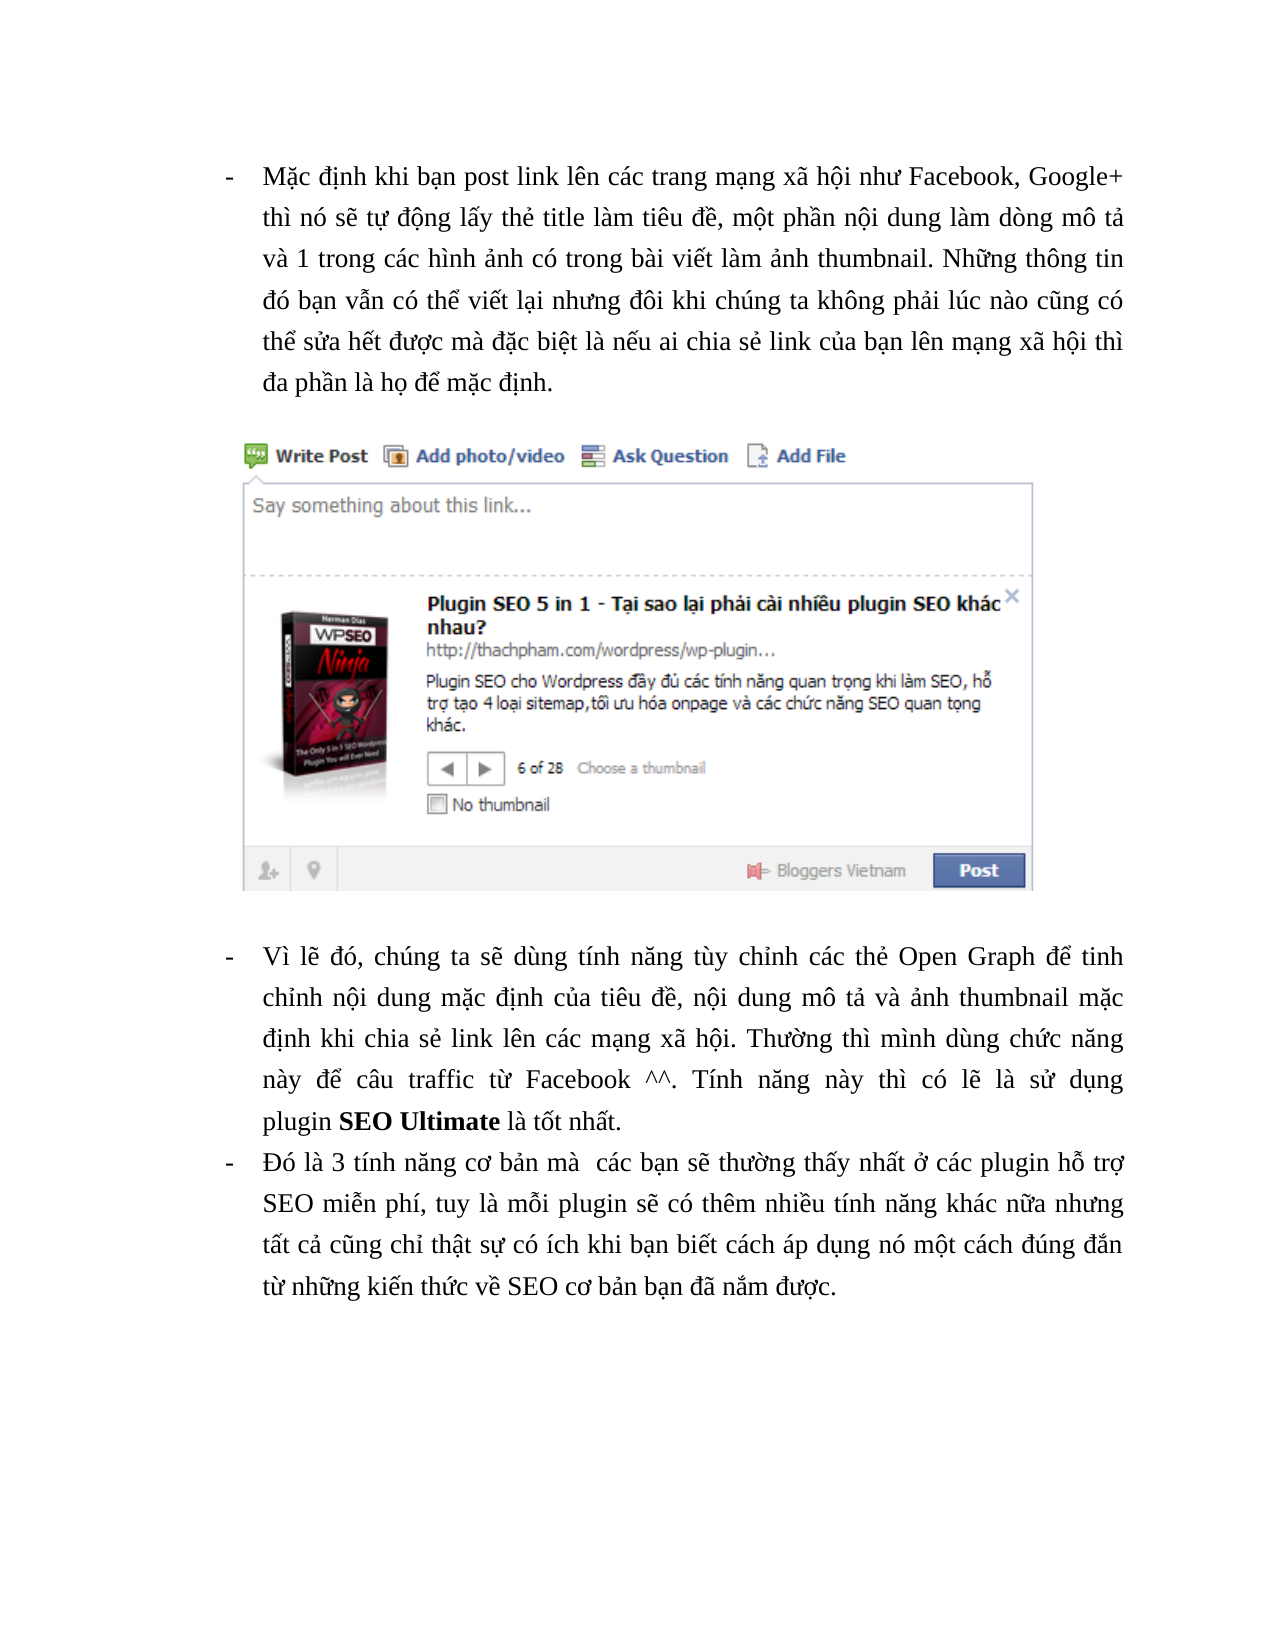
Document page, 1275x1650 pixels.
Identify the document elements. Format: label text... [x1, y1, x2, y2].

list Đó là 3 tính năng cơ bản mà các bạn sẽ thường thấy nhất ở các plugin hỗ trợ SEO miễn phí, tuy là mỗi plugin sẽ có thêm nhiều tính năng khác nữa nhưng tất cả cũng chỉ thật sự có ích khi bạn biết cách áp dụng nó một cách đúng đắn từ những kiến thức về SEO cơ bản bạn đã nắm được. [225, 1136, 1125, 1301]
list Mặc định khi bạn post link lên các trang mạng xã hội như Facebook, Google+ thì nó sẽ tự động lấy thẻ title làm tiêu đề, một phần nội dung làm dòng mô tả và 1 trong các hình ảnh có trong bài viết làm ảnh thumbnail. Những thông tin đó bạn vẫn có thể viết lại nhưng đôi khi chúng ta không phải lúc nào cũng có thể sửa hết được mà đặc biệt là nếu ai chia sẻ link của bạn lên mạng xã hội thì đa phần là họ để mặc định. [225, 150, 1125, 397]
list Vì lẽ đó, chúng ta sẽ dùng tính năng tùy chỉnh các thẻ Open Graph để tinh chỉnh nội dung mặc định của tiêu đề, nội dung mô tả và ảnh thumbnail mặc định khi chia sẻ link lên các mạng xã hội. Thường thì mình dùng chức năng này để câu traffic từ Facebook ^^. Tính năng này thì có lẽ là sử dụng plugin SEO Ultimate là tốt nhất. [225, 930, 1125, 1136]
picture [240, 436, 1035, 891]
